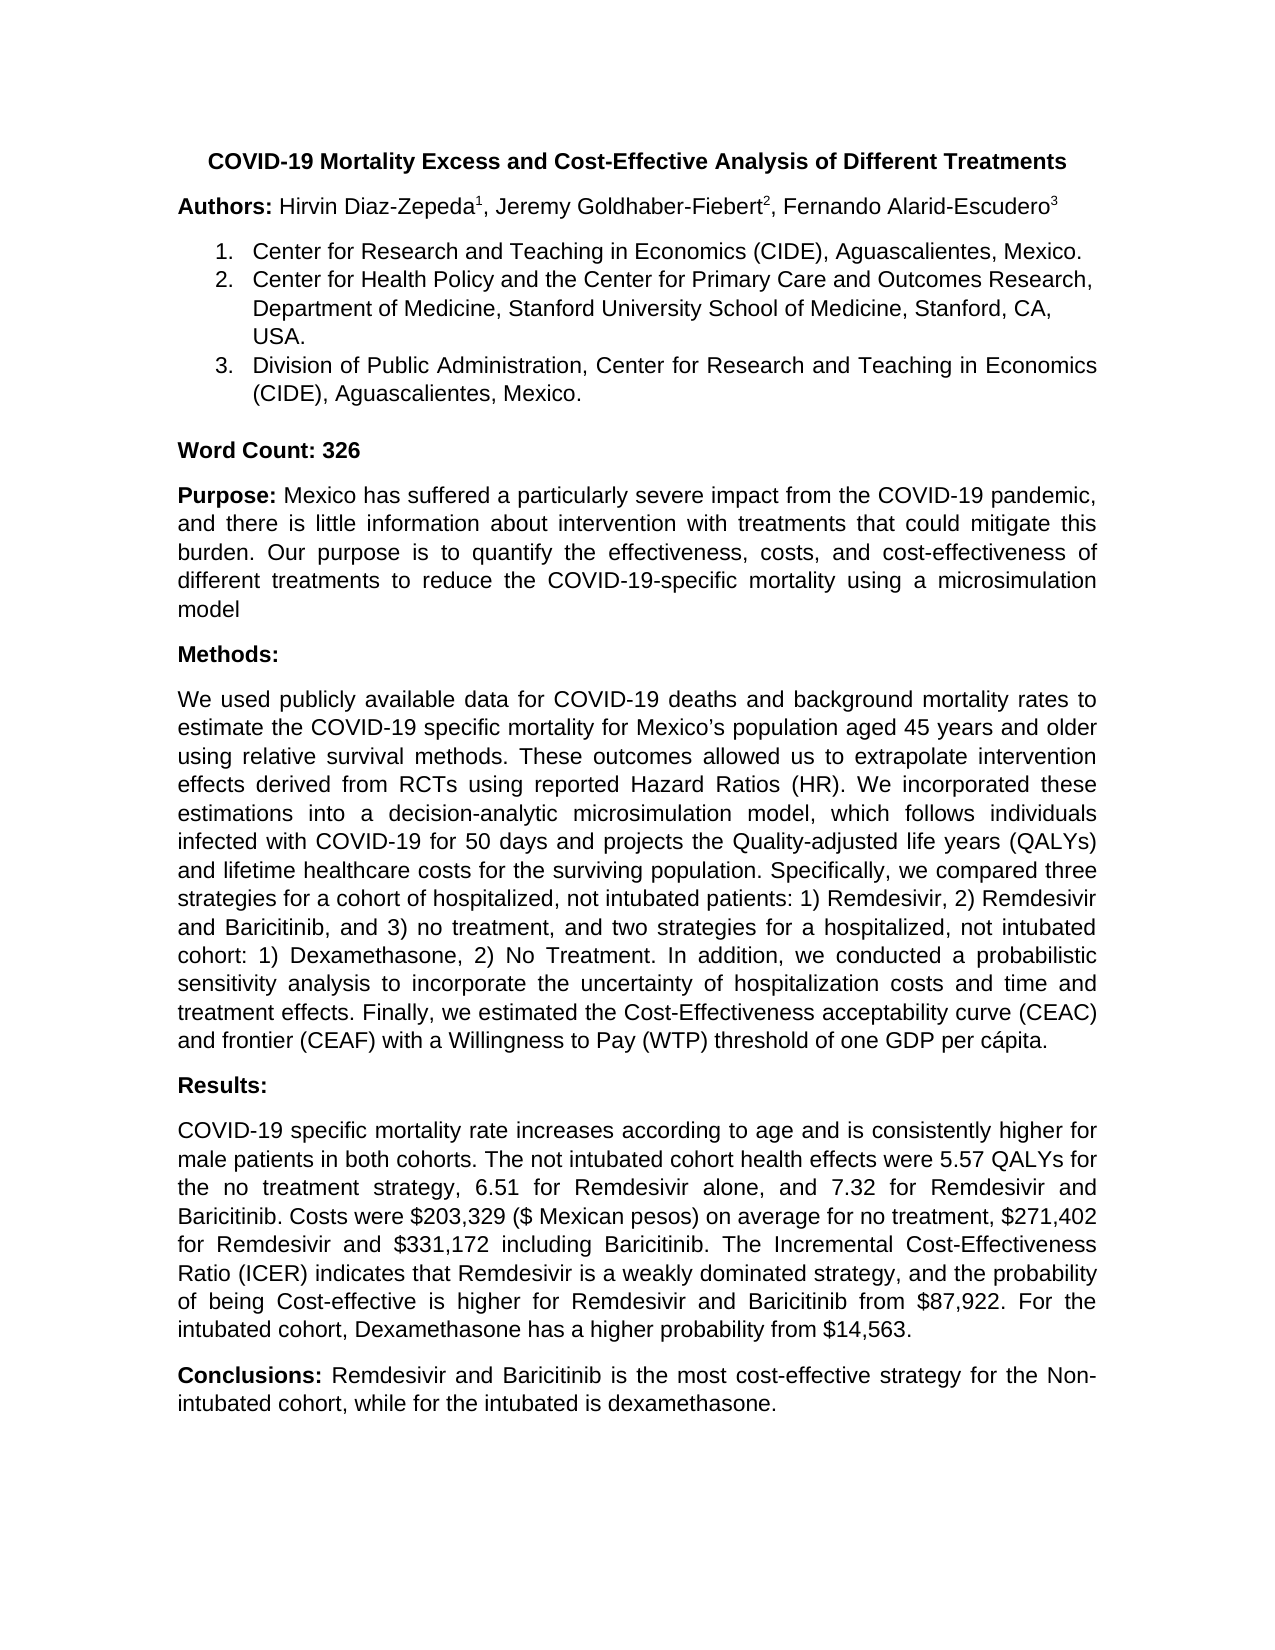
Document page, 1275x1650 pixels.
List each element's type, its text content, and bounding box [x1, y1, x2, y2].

text Word Count: 326 [177, 437, 1098, 463]
text Purpose: Mexico has suffered a particularly severe impact from the COVID-19 pandemic, and there is little information about intervention with treatments that could mitigate this burden. Our purpose is to quantify the effectiveness, costs, and cost-effectiveness of different treatments to reduce the COVID-19-specific mortality using a microsimulation model [177, 482, 1098, 622]
list Center for Health Policy and the Center for Primary Care and Outcomes Research, Department of Medicine, Stanford University School of Medicine, Stanford, CA, USA. [215, 266, 1098, 349]
text Results: [177, 1072, 1098, 1099]
text Methods: [177, 641, 1098, 667]
text COVID-19 specific mortality rate increases according to age and is consistently higher for male patients in both cohorts. The not intubated cohort health effects were 5.57 QALYs for the no treatment strategy, 6.51 for Remdesivir alone, and 7.32 for Remdesivir and Baricitinib. Costs were $203,329 ($ Mexican pesos) on average for no treatment, $271,402 for Remdesivir and $331,172 including Baricitinib. The Incremental Cost-Effectiveness Ratio (ICER) indicates that Remdesivir is a weakly dominated strategy, and the probability of being Cost-effective is higher for Remdesivir and Baricitinib from $87,922. For the intubated cohort, Dexamethasone has a higher probability from $14,563. [177, 1117, 1098, 1343]
text COVID-19 Mortality Excess and Cost-Effective Analysis of Different Treatments [177, 148, 1098, 174]
list Division of Public Administration, Center for Research and Teaching in Economics (CIDE), Aguascalientes, Mexico. [215, 352, 1098, 406]
text We used publicly available data for COVID-19 deaths and background mortality rates to estimate the COVID-19 specific mortality for Mexico’s population aged 45 years and older using relative survival methods. These outcomes allowed us to extrapolate intervention effects derived from RCTs using reported Hazard Ratios (HR). We incorporated these estimations into a decision-analytic microsimulation model, which follows individuals infected with COVID-19 for 50 days and projects the Quality-adjusted life years (QALYs) and lifetime healthcare costs for the surviving population. Specifically, we compared three strategies for a cohort of hospitalized, not intubated patients: 1) Remdesivir, 2) Remdesivir and Baricitinib, and 3) no treatment, and two strategies for a hospitalized, not intubated cohort: 1) Dexamethasone, 2) No Treatment. In addition, we conducted a probabilistic sensitivity analysis to incorporate the uncertainty of hospitalization costs and time and treatment effects. Finally, we estimated the Cost-Effectiveness acceptability curve (CEAC) and frontier (CEAF) with a Willingness to Pay (WTP) threshold of one GDP per cápita. [177, 686, 1098, 1053]
text Conclusions: Remdesivir and Baricitinib is the most cost-effective strategy for the Non-intubated cohort, while for the intubated is dexamethasone. [177, 1362, 1098, 1416]
list Center for Research and Teaching in Economics (CIDE), Aguascalientes, Mexico. [215, 238, 1098, 264]
text Authors: Hirvin Diaz-Zepeda1, Jeremy Goldhaber-Fiebert2, Fernando Alarid-Escudero3 [177, 193, 1098, 219]
